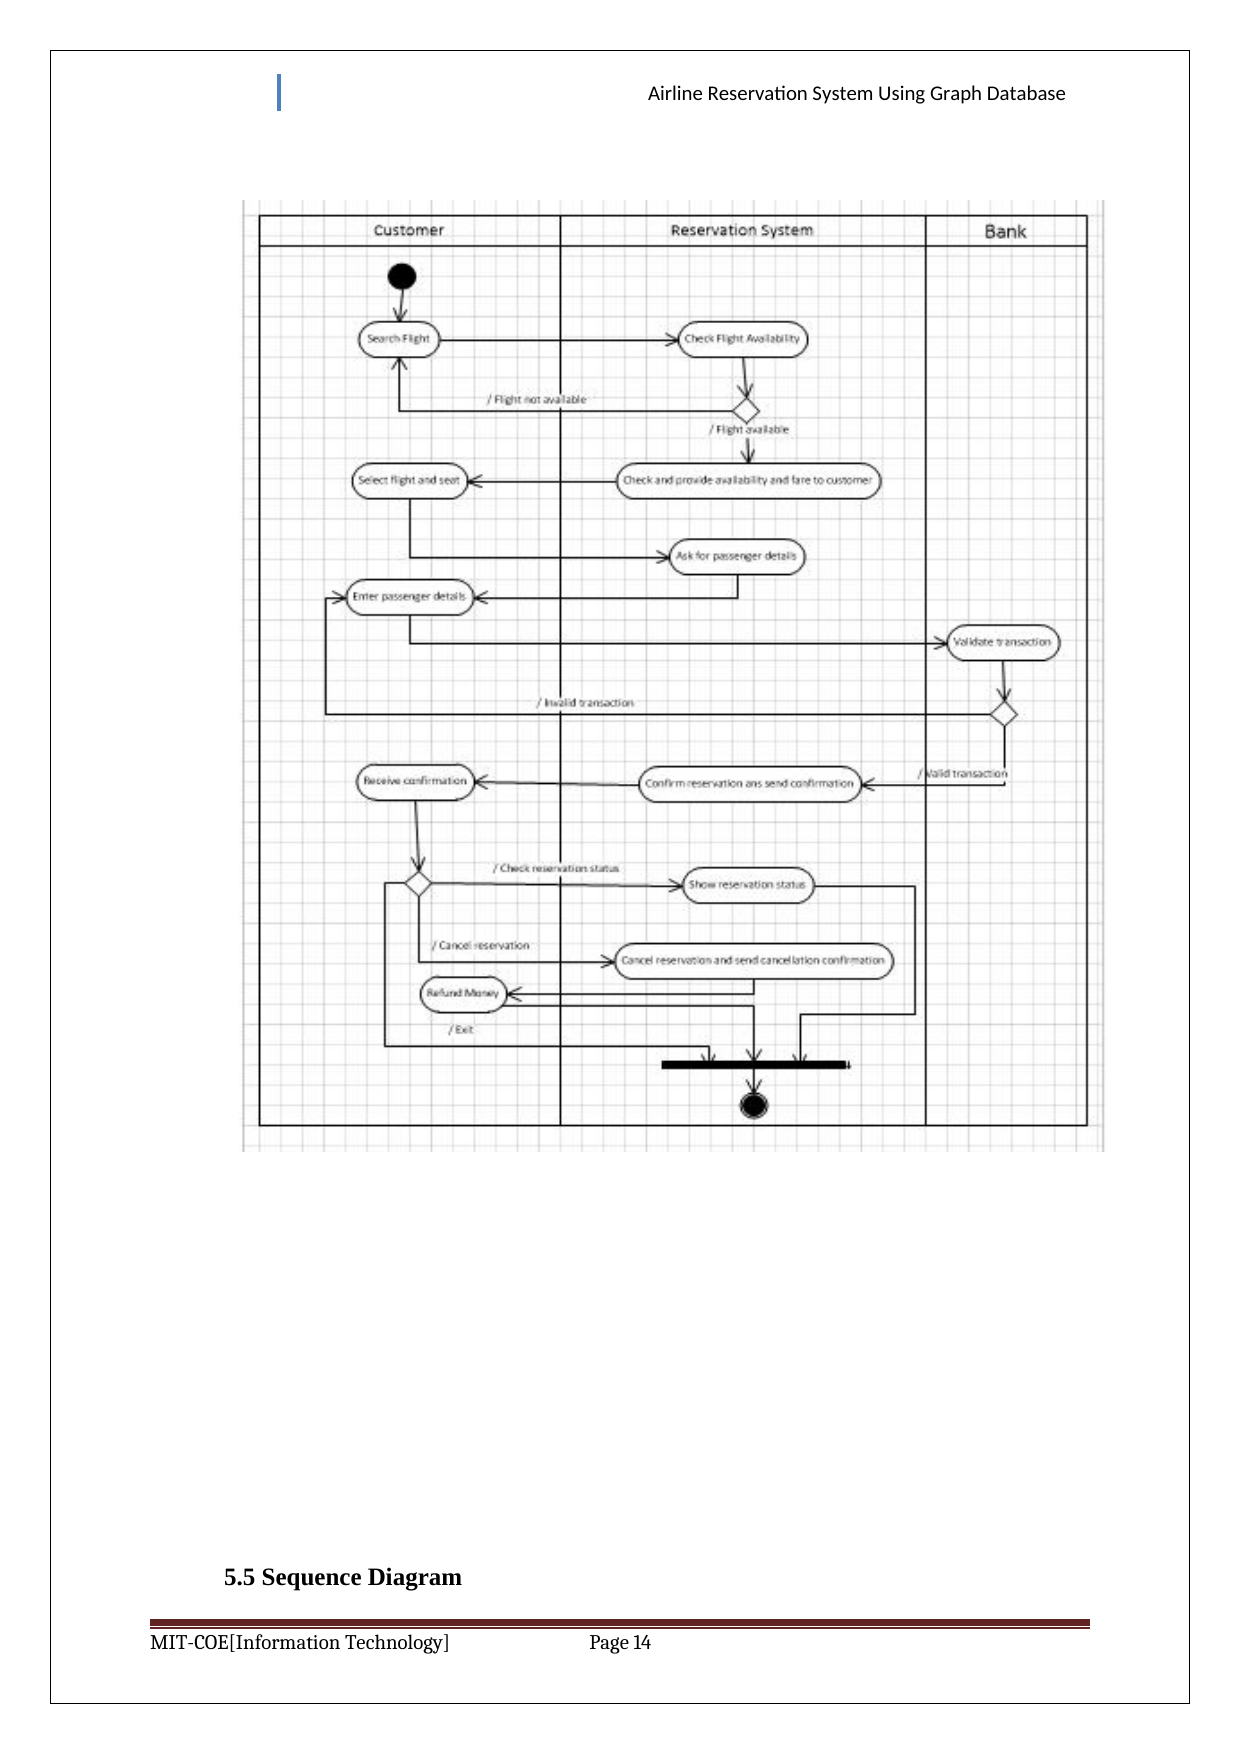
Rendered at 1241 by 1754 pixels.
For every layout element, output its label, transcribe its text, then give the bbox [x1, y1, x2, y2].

picture [225, 200, 1108, 1152]
text 5.5 Sequence Diagram [224, 1562, 1090, 1590]
